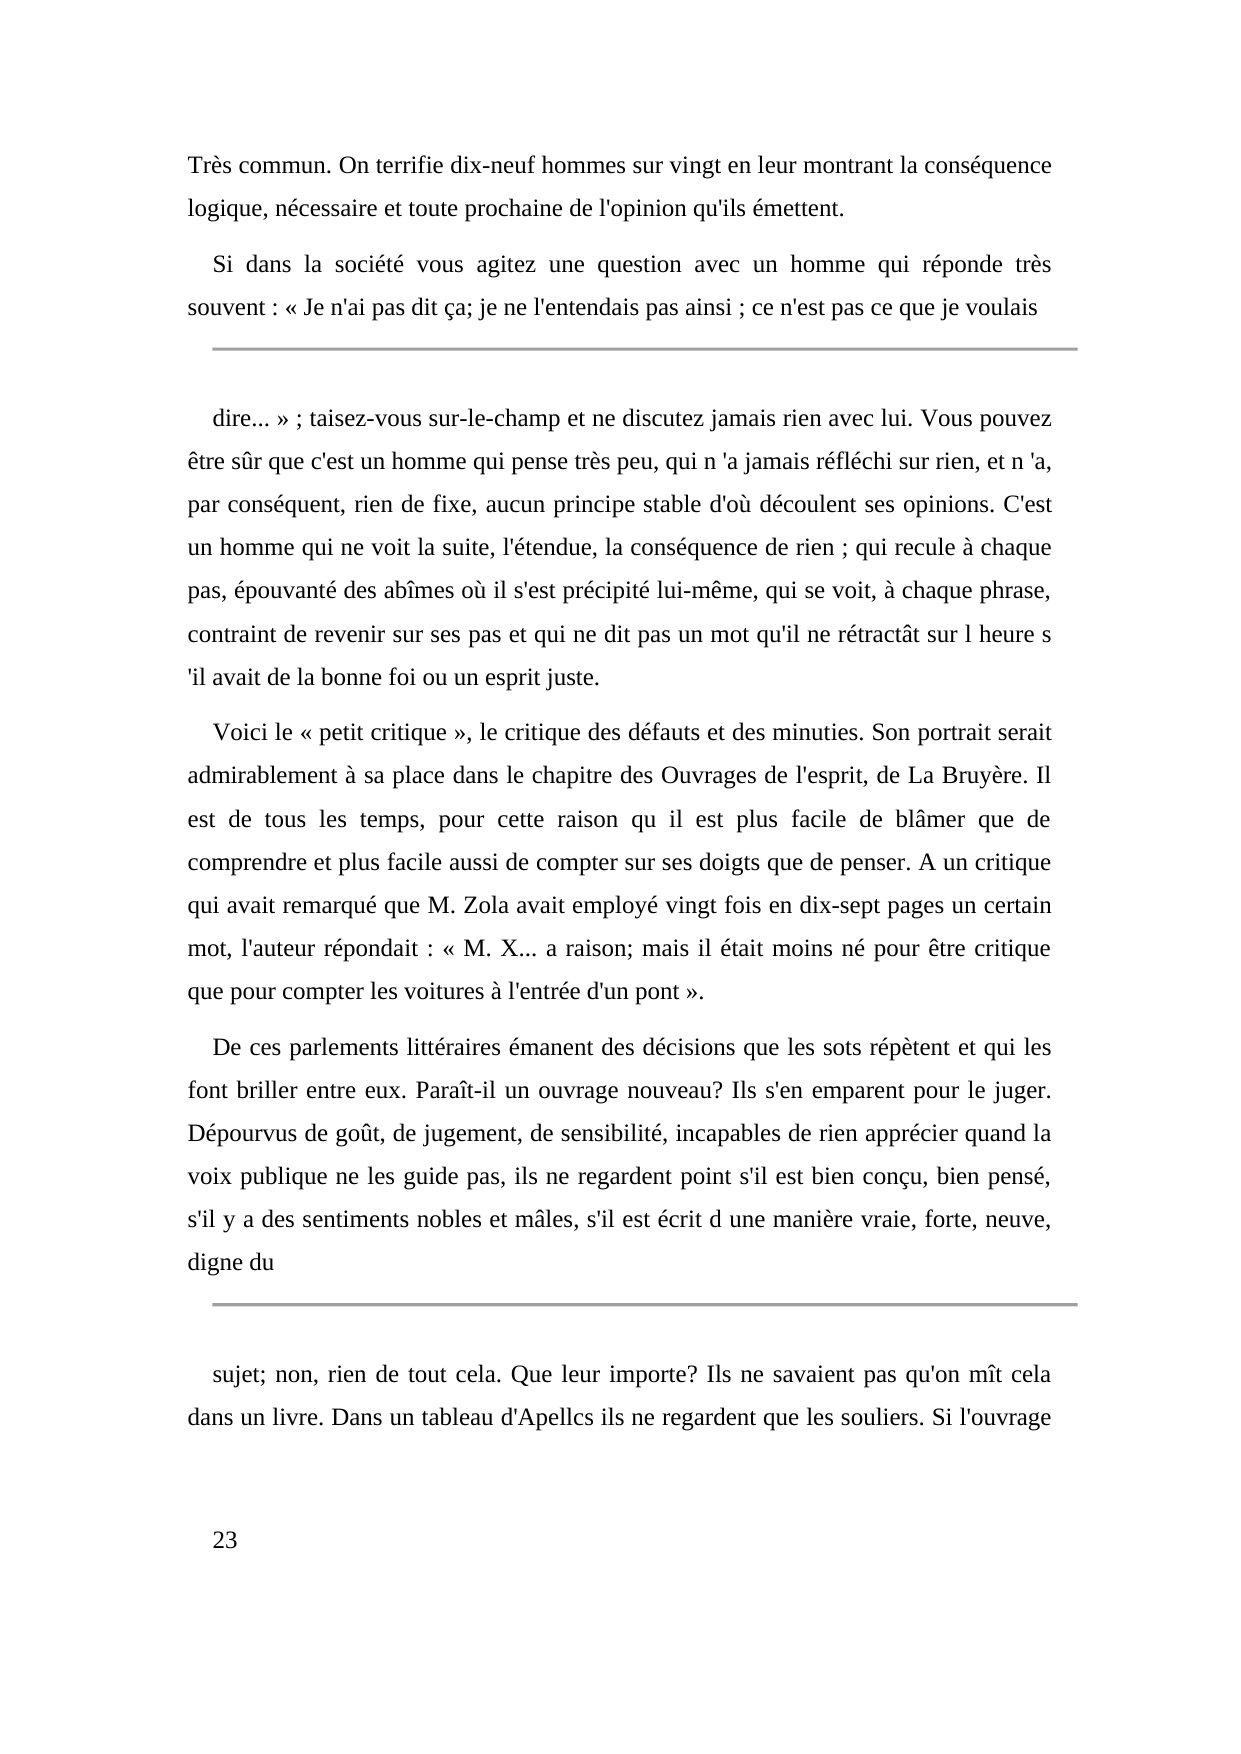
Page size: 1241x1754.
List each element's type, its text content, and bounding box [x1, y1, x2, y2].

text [187, 150, 1053, 222]
text Si dans la société vous agitez une question avec un homme qui réponde très souvent : « Je n'ai pas dit ça; je ne l'entendais pas ainsi ; ce n'est pas ce que je voulais [187, 249, 1053, 321]
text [187, 1359, 1053, 1431]
text dire... » ; taisez-vous sur-le-champ et ne discutez jamais rien avec lui. Vous pouvez être sûr que c'est un homme qui pense très peu, qui n 'a jamais réfléchi sur rien, et n 'a, par conséquent, rien de fixe, aucun principe stable d'où découlent ses opinions. C'est un homme qui ne voit la suite, l'étendue, la conséquence de rien ; qui recule à chaque pas, épouvanté des abîmes où il s'est précipité lui-même, qui se voit, à chaque phrase, contraint de revenir sur ses pas et qui ne dit pas un mot qu'il ne rétractât sur l heure s 'il avait de la bonne foi ou un esprit juste. [187, 403, 1053, 691]
text De ces parlements littéraires émanent des décisions que les sots répètent et qui les font briller entre eux. Paraît-il un ouvrage nouveau? Ils s'en emparent pour le juger. Dépourvus de goût, de jugement, de sensibilité, incapables de rien apprécier quand la voix publique ne les guide pas, ils ne regardent point s'il est bien conçu, bien pensé, s'il y a des sentiments nobles et mâles, s'il est écrit d une manière vraie, forte, neuve, digne du [187, 1032, 1053, 1276]
text Voici le « petit critique », le critique des défauts et des minuties. Son portrait serait admirablement à sa place dans le chapitre des Ouvrages de l'esprit, de La Bruyère. Il est de tous les temps, pour cette raison qu il est plus facile de blâmer que de comprendre et plus facile aussi de compter sur ses doigts que de penser. A un critique qui avait remarqué que M. Zola avait employé vingt fois en dix-sept pages un certain mot, l'auteur répondait : « M. X... a raison; mais il était moins né pour être critique que pour compter les voitures à l'entrée d'un pont ». [187, 717, 1053, 1005]
